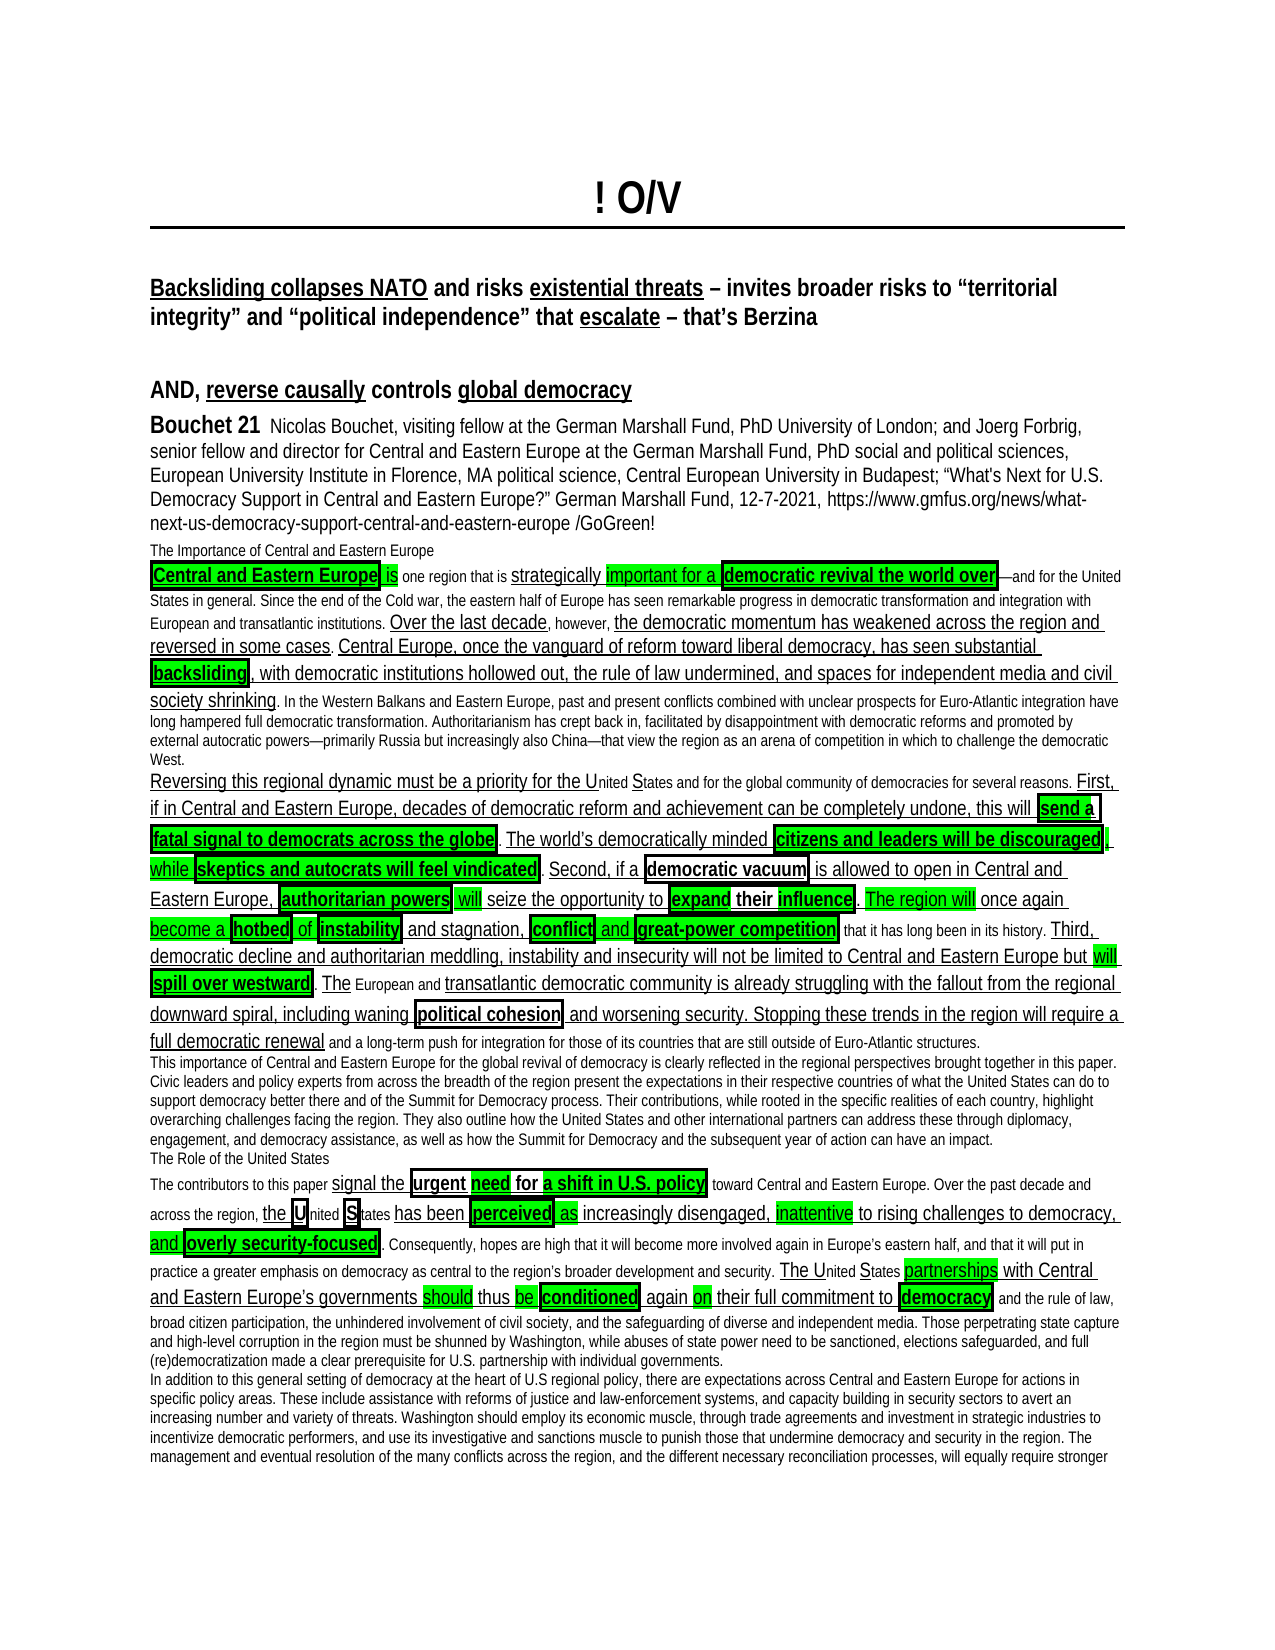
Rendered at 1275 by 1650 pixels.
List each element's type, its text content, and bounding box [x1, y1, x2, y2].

subtitle AND, reverse causally controls global democracy [150, 376, 1125, 404]
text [150, 1370, 1125, 1466]
text The Importance of Central and Eastern Europe [150, 541, 1125, 560]
text The contributors to this paper signal the urgent need for a shift in U.S. policy toward Central and Eastern Europe. Over the past decade and across the region, the United States has been perceived as increasingly disengaged, inattentive to rising challenges to democracy, and overly security-focused. Consequently, hopes are high that it will become more involved again in Europe’s eastern half, and that it will put in practice a greater emphasis on democracy as central to the region’s broader development and security. The United States partnerships with Central and Eastern Europe’s governments should thus be conditioned again on their full commitment to democracy and the rule of law, broad citizen participation, the unhindered involvement of civil society, and the safeguarding of diverse and independent media. Those perpetrating state capture and high-level corruption in the region must be shunned by Washington, while abuses of state power need to be sanctioned, elections safeguarded, and full (re)democratization made a clear prerequisite for U.S. partnership with individual governments. [150, 1168, 1125, 1370]
text Reversing this regional dynamic must be a priority for the United States and for the global community of democracies for several reasons. First, if in Central and Eastern Europe, decades of democratic reform and achievement can be completely undone, this will send a fatal signal to democrats across the globe. The world’s democratically minded citizens and leaders will be discouraged, while skeptics and autocrats will feel vindicated. Second, if a democratic vacuum is allowed to open in Central and Eastern Europe, authoritarian powers will seize the opportunity to expand their influence. The region will once again become a hotbed of instability and stagnation, conflict and great-power competition that it has long been in its history. Third, democratic decline and authoritarian meddling, instability and insecurity will not be limited to Central and Eastern Europe but will spill over westward. The European and transatlantic democratic community is already struggling with the fallout from the regional downward spiral, including waning political cohesion and worsening security. Stopping these trends in the region will require a full democratic renewal and a long-term push for integration for those of its countries that are still outside of Euro-Atlantic structures. [150, 769, 1125, 1053]
text This importance of Central and Eastern Europe for the global revival of democracy is clearly reflected in the regional perspectives brought together in this paper. Civic leaders and policy experts from across the breadth of the region present the expectations in their respective countries of what the United States can do to support democracy better there and of the Summit for Democracy process. Their contributions, while rooted in the specific realities of each country, highlight overarching challenges facing the region. They also outline how the United States and other international partners can address these through diplomacy, engagement, and democracy assistance, as well as how the Summit for Democracy and the subsequent year of action can have an impact. [150, 1053, 1125, 1148]
text Central and Eastern Europe is one region that is strategically important for a democratic revival the world over—and for the United States in general. Since the end of the Cold war, the eastern half of Europe has seen remarkable progress in democratic transformation and integration with European and transatlantic institutions. Over the last decade, however, the democratic momentum has weakened across the region and reversed in some cases. Central Europe, once the vanguard of reform toward liberal democracy, has seen substantial backsliding, with democratic institutions hollowed out, the rule of law undermined, and spaces for independent media and civil society shrinking. In the Western Balkans and Eastern Europe, past and present conflicts combined with unclear prospects for Euro-Atlantic integration have long hampered full democratic transformation. Authoritarianism has crept back in, facilitated by disappointment with democratic reforms and promoted by external autocratic powers—primarily Russia but increasingly also China—that view the region as an arena of competition in which to challenge the democratic West. [150, 560, 1125, 769]
text The Role of the United States [150, 1148, 1125, 1168]
subtitle Backsliding collapses NATO and risks existential threats – invites broader risks to “territorial integrity” and “political independence” that escalate – that’s Berzina [150, 273, 1125, 331]
subtitle ! O/V [150, 171, 1125, 226]
text Bouchet 21 Nicolas Bouchet, visiting fellow at the German Marshall Fund, PhD University of London; and Joerg Forbrig, senior fellow and director for Central and Eastern Europe at the German Marshall Fund, PhD social and political sciences, European University Institute in Florence, MA political science, Central European University in Budapest; “What's Next for U.S. Democracy Support in Central and Eastern Europe?” German Marshall Fund, 12-7-2021, https://www.gmfus.org/news/what-next-us-democracy-support-central-and-eastern-europe /GoGreen! [150, 410, 1125, 535]
